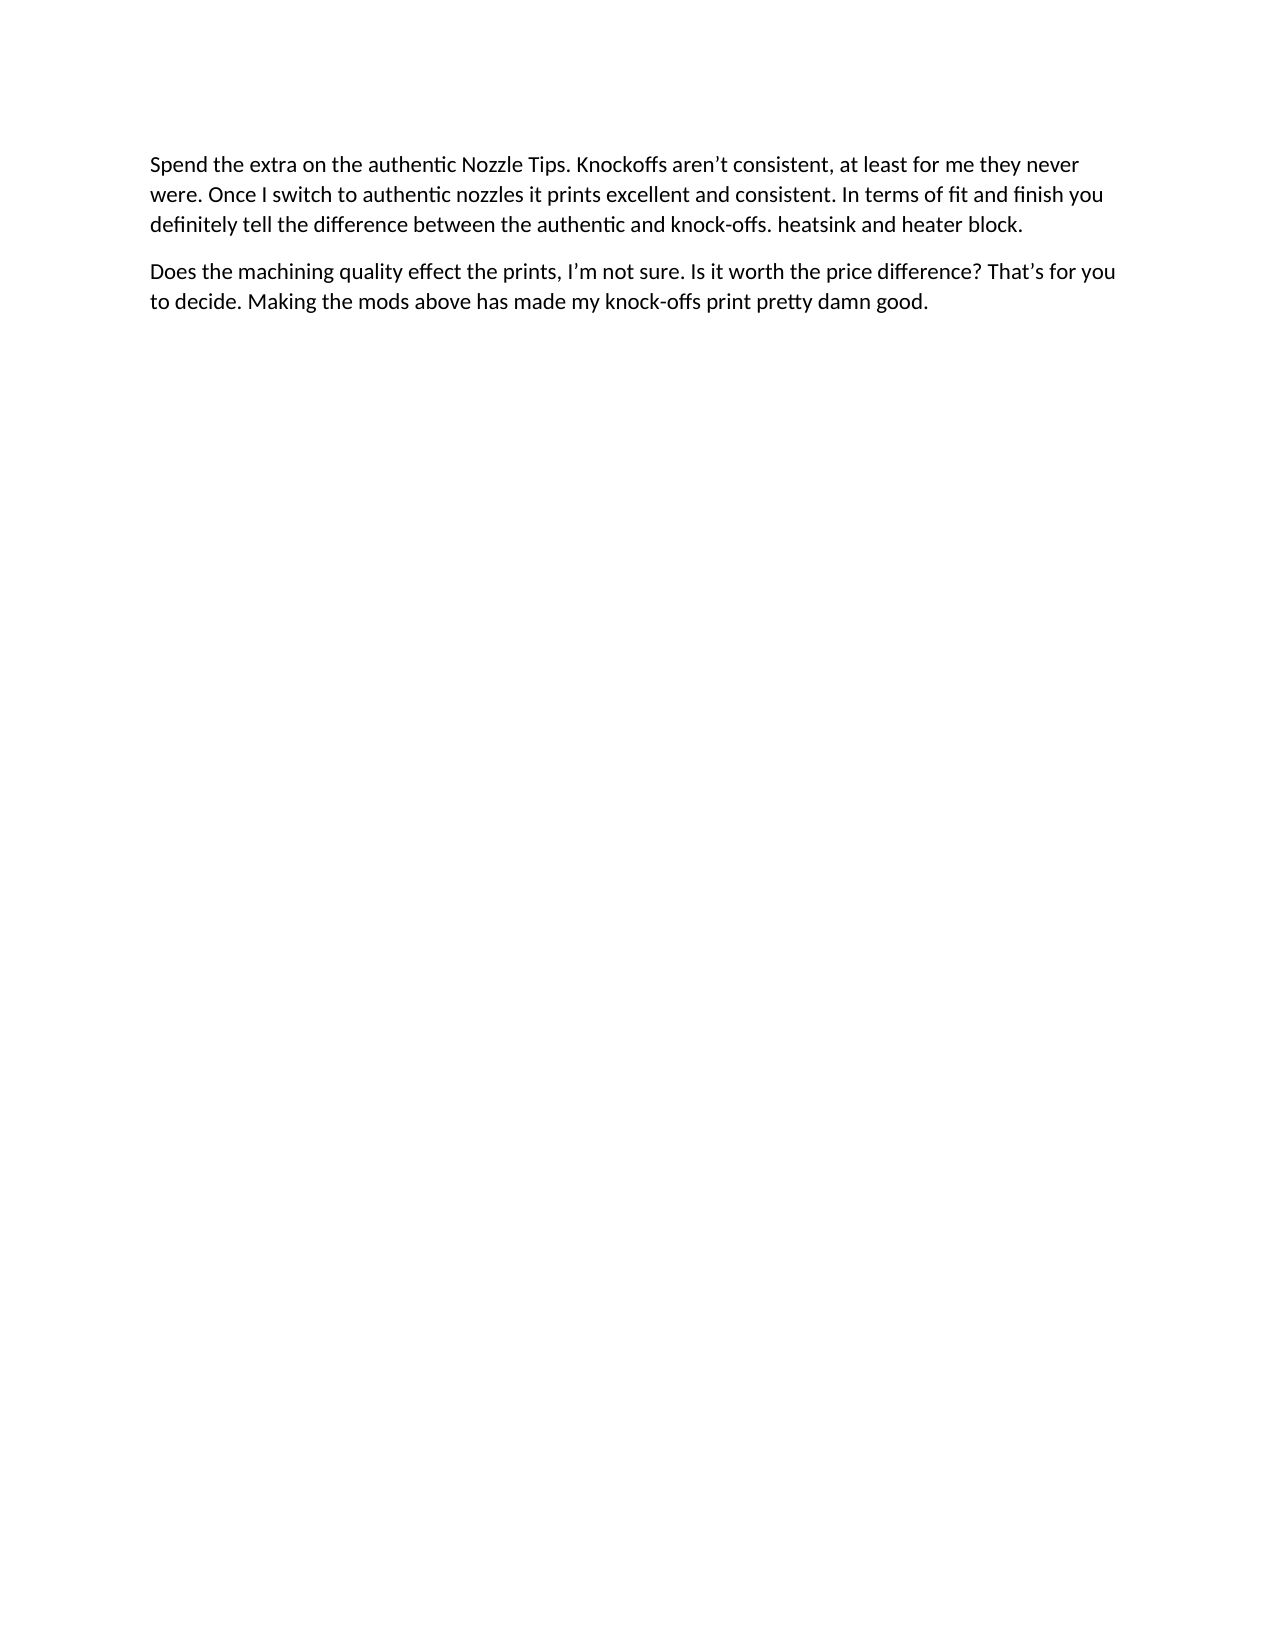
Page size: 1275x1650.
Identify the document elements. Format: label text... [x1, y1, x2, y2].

text Does the machining quality effect the prints, I’m not sure. Is it worth the price difference? That’s for you to decide. Making the mods above has made my knock-offs print pretty damn good. [150, 257, 1125, 316]
text Spend the extra on the authentic Nozzle Tips. Knockoffs aren’t consistent, at least for me they never were. Once I switch to authentic nozzles it prints excellent and consistent. In terms of fit and finish you definitely tell the difference between the authentic and knock-offs. heatsink and heater block. [150, 150, 1125, 238]
